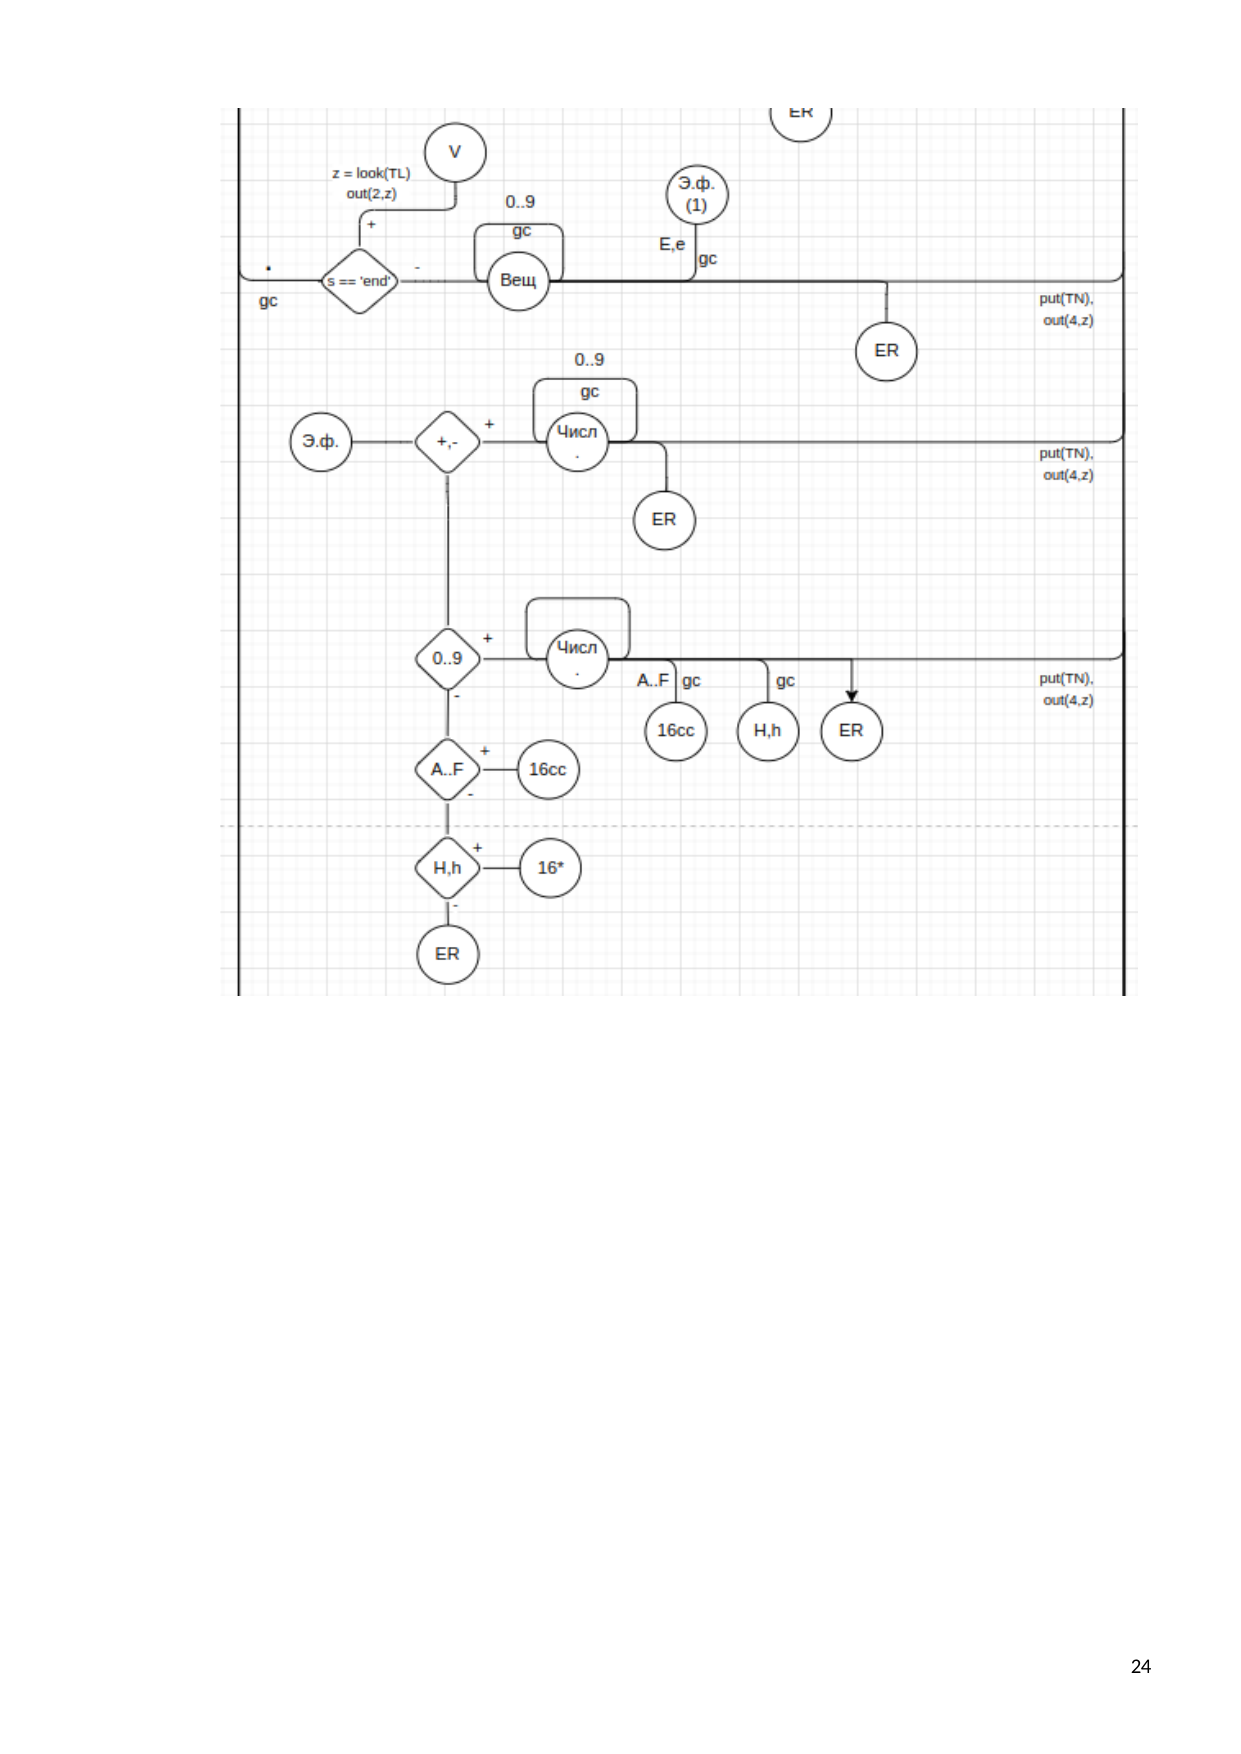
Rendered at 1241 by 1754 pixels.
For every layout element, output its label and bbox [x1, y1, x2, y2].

picture [220, 108, 1138, 996]
